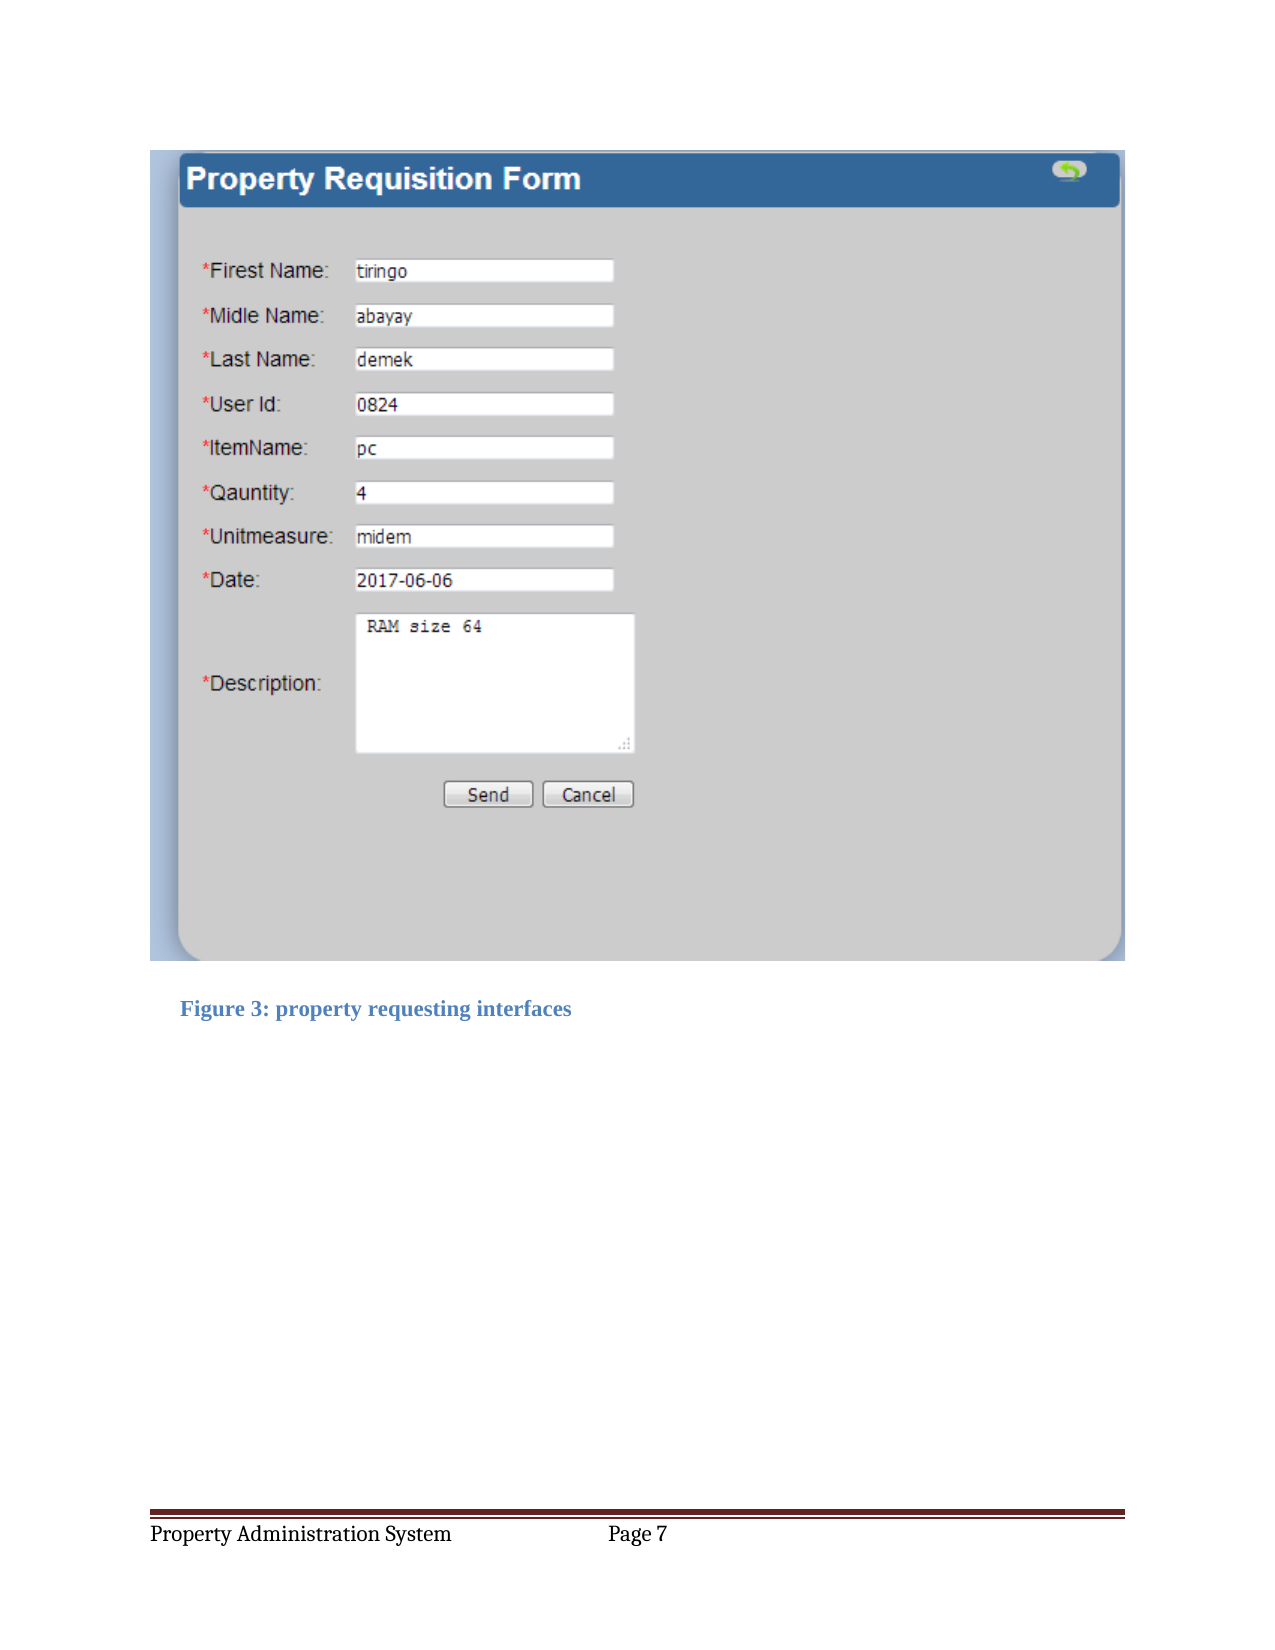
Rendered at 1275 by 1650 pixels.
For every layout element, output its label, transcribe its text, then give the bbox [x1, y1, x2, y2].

text Figure 3: property requesting interfaces [180, 995, 1125, 1022]
picture [150, 150, 1125, 961]
